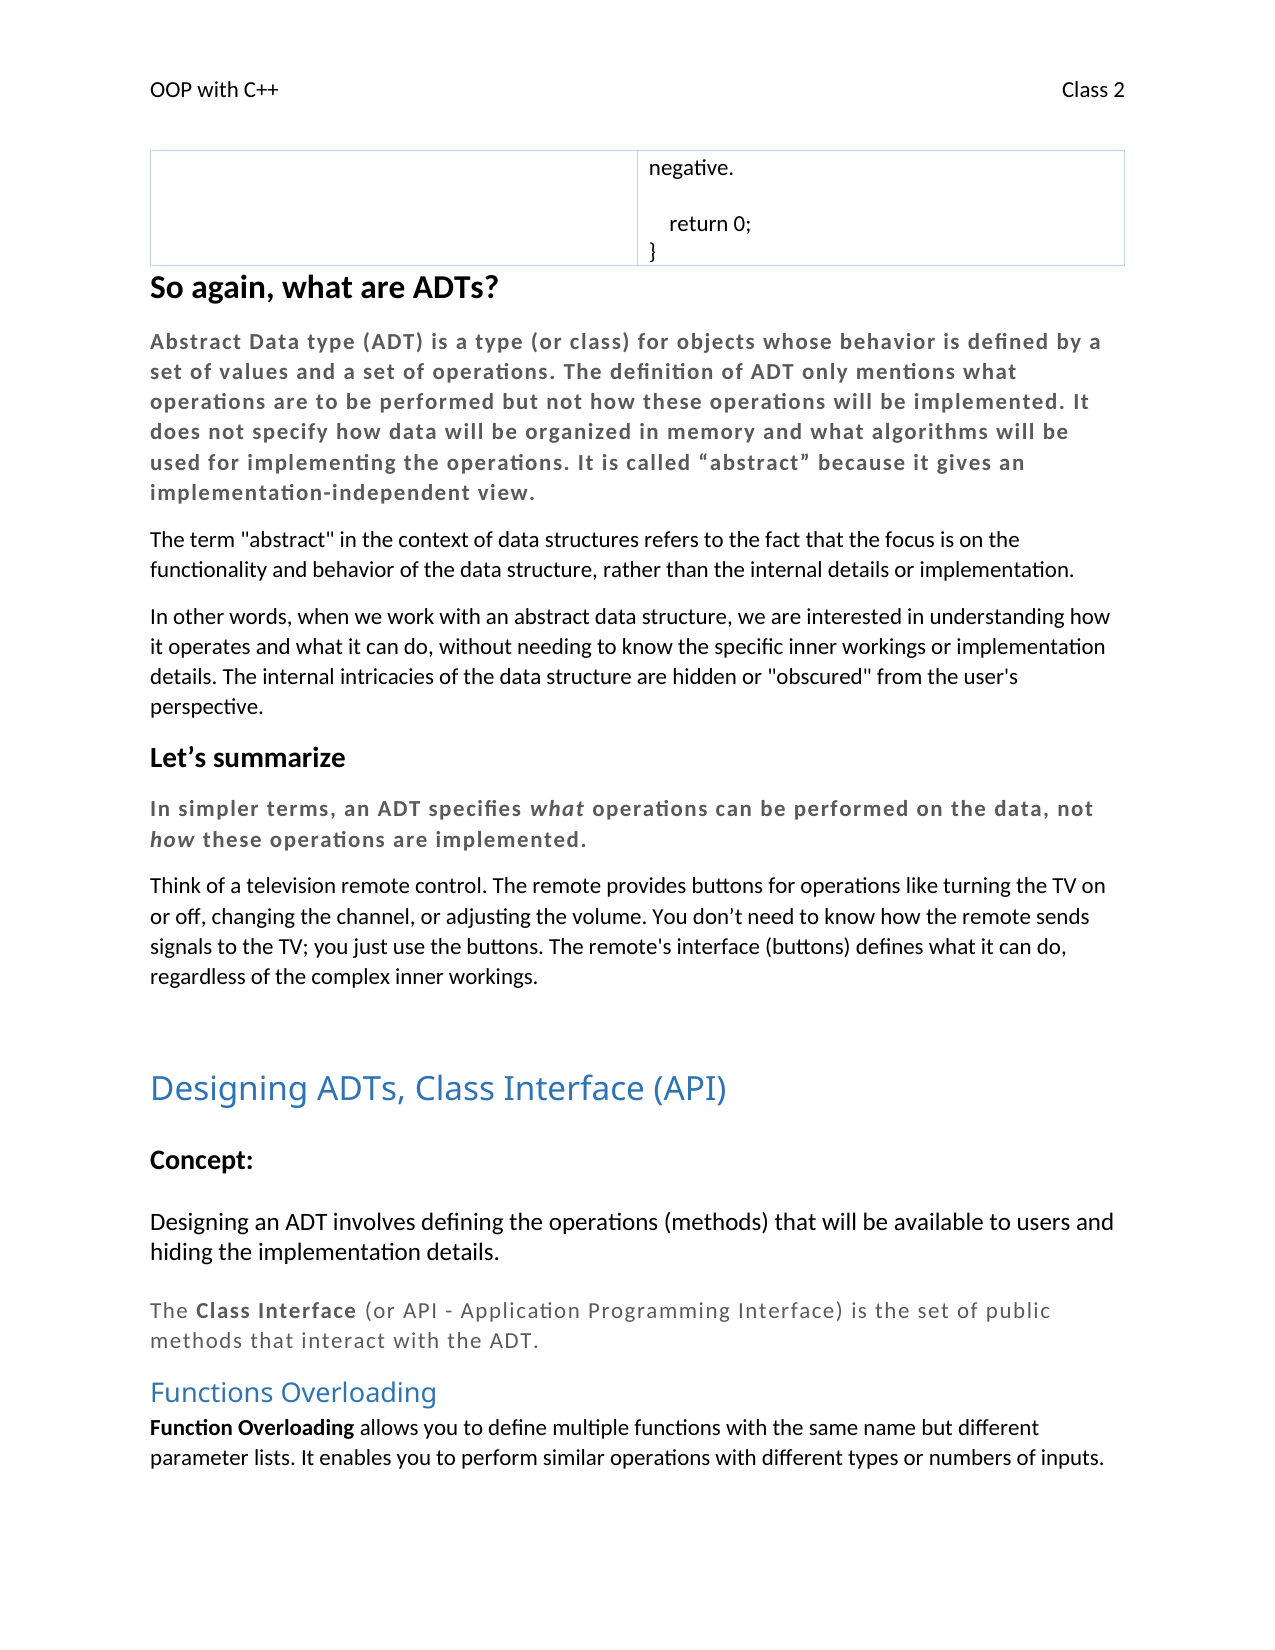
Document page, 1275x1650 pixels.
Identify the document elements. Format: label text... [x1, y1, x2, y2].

subtitle The Class Interface (or API - Application Programming Interface) is the set of public methods that interact with the ADT. [150, 1296, 1125, 1354]
subtitle Concept: [150, 1142, 1125, 1177]
text Think of a television remote control. The remote provides buttons for operations like turning the TV on or off, changing the channel, or adjusting the volume. You don’t need to know how the remote sends signals to the TV; you just use the buttons. The remote's interface (buttons) defines what it can do, regardless of the complex inner workings. [150, 872, 1125, 990]
subtitle Designing ADTs, Class Interface (API) [150, 1064, 1125, 1110]
subtitle Functions Overloading [150, 1373, 1125, 1410]
text Function Overloading allows you to define multiple functions with the same name but different parameter lists. It enables you to perform similar operations with different types or numbers of inputs. [150, 1413, 1125, 1471]
text In other words, when we work with an abstract data structure, we are interested in understanding how it operates and what it can do, without needing to know the specific inner workings or implementation details. The internal intricacies of the data structure are hidden or "obscured" from the user's perspective. [150, 602, 1125, 721]
text Let’s summarize [150, 739, 1125, 775]
text Designing an ADT involves defining the operations (methods) that will be available to users and hiding the implementation details. [150, 1206, 1125, 1267]
subtitle Abstract Data type (ADT) is a type (or class) for objects whose behavior is defined by a set of values and a set of operations. The definition of ADT only mentions what operations are to be performed but not how these operations will be implemented. It does not specify how data will be organized in memory and what algorithms will be used for implementing the operations. It is called “abstract” because it gives an implementation-independent view. [150, 327, 1125, 506]
text So again, what are ADTs? [150, 266, 1125, 307]
subtitle In simpler terms, an ADT specifies what operations can be performed on the data, not how these operations are implemented. [150, 794, 1125, 853]
text The term "abstract" in the context of data structures refers to the fact that the focus is on the functionality and behavior of the data structure, rather than the internal details or implementation. [150, 525, 1125, 583]
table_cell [638, 151, 1124, 265]
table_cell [151, 151, 637, 265]
